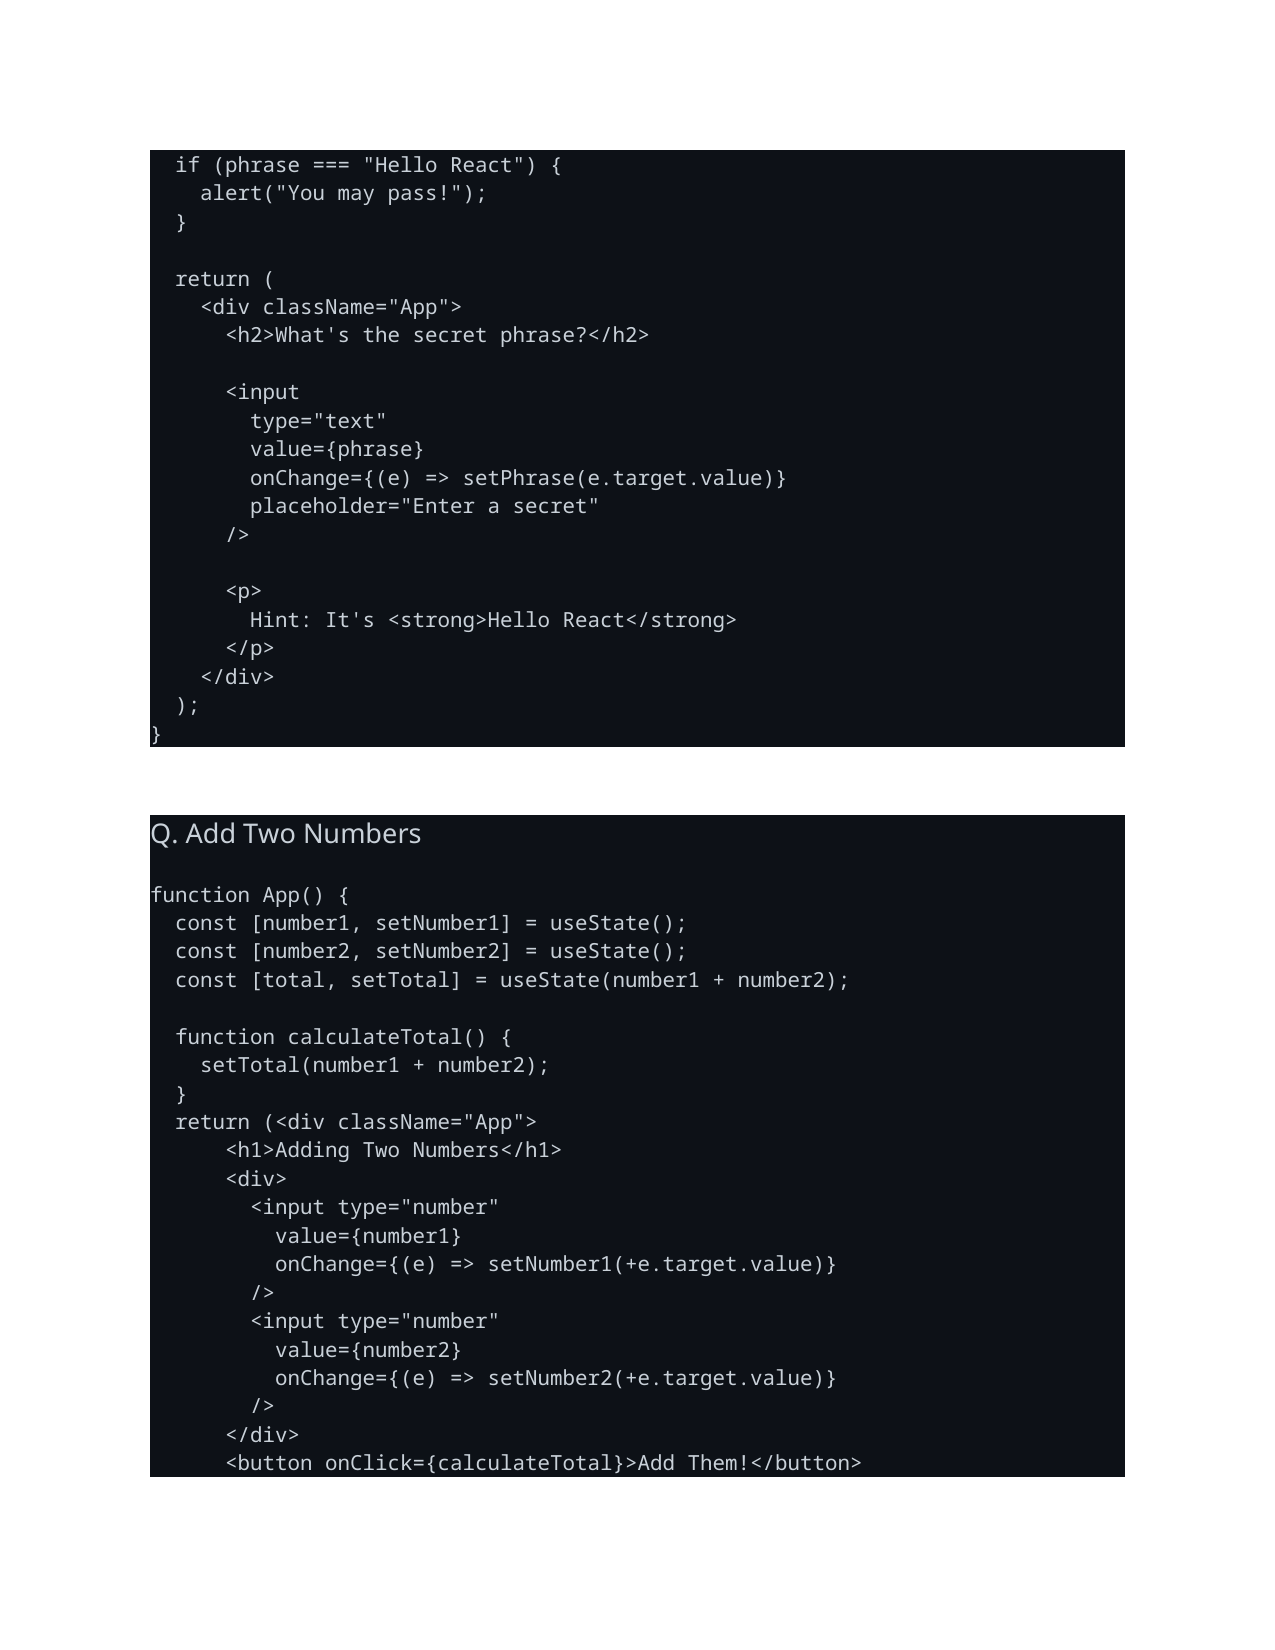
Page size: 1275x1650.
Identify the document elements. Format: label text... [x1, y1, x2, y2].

text function calculateTotal() { [150, 1022, 1125, 1050]
text return (<div className="App"> [150, 1107, 1125, 1136]
text alert("You may pass!"); [150, 178, 1125, 207]
text } [150, 719, 1125, 747]
text const [number2, setNumber2] = useState(); [150, 937, 1125, 965]
text setTotal(number1 + number2); [150, 1050, 1125, 1079]
text /> [150, 1278, 1125, 1306]
text } [150, 1079, 1125, 1107]
text </div> [150, 1420, 1125, 1448]
text /> [150, 1392, 1125, 1420]
text <h1>Adding Two Numbers</h1> [150, 1136, 1125, 1164]
text type="text" [150, 406, 1125, 434]
text <input type="number" [150, 1306, 1125, 1335]
text onChange={(e) => setNumber1(+e.target.value)} [150, 1249, 1125, 1278]
text <h2>What's the secret phrase?</h2> [150, 321, 1125, 349]
text } [150, 207, 1125, 235]
text </div> [150, 662, 1125, 690]
text value={number2} [150, 1335, 1125, 1363]
text onChange={(e) => setNumber2(+e.target.value)} [150, 1363, 1125, 1392]
text if (phrase === "Hello React") { [150, 150, 1125, 178]
text <p> [150, 577, 1125, 605]
text <div className="App"> [150, 292, 1125, 321]
text <input type="number" [150, 1192, 1125, 1221]
text <button onClick={calculateTotal}>Add Them!</button> [150, 1448, 1125, 1477]
text return ( [150, 264, 1125, 292]
text placeholder="Enter a secret" [150, 491, 1125, 520]
text value={phrase} [150, 434, 1125, 463]
text /> [150, 520, 1125, 548]
text const [number1, setNumber1] = useState(); [150, 908, 1125, 937]
text function App() { [150, 880, 1125, 908]
text ); [150, 690, 1125, 719]
text </p> [150, 633, 1125, 662]
text <div> [150, 1164, 1125, 1192]
subtitle Q. Add Two Numbers [150, 815, 1125, 852]
text value={number1} [150, 1221, 1125, 1249]
text onChange={(e) => setPhrase(e.target.value)} [150, 463, 1125, 491]
text Hint: It's <strong>Hello React</strong> [150, 605, 1125, 633]
text <input [150, 377, 1125, 406]
text const [total, setTotal] = useState(number1 + number2); [150, 965, 1125, 993]
